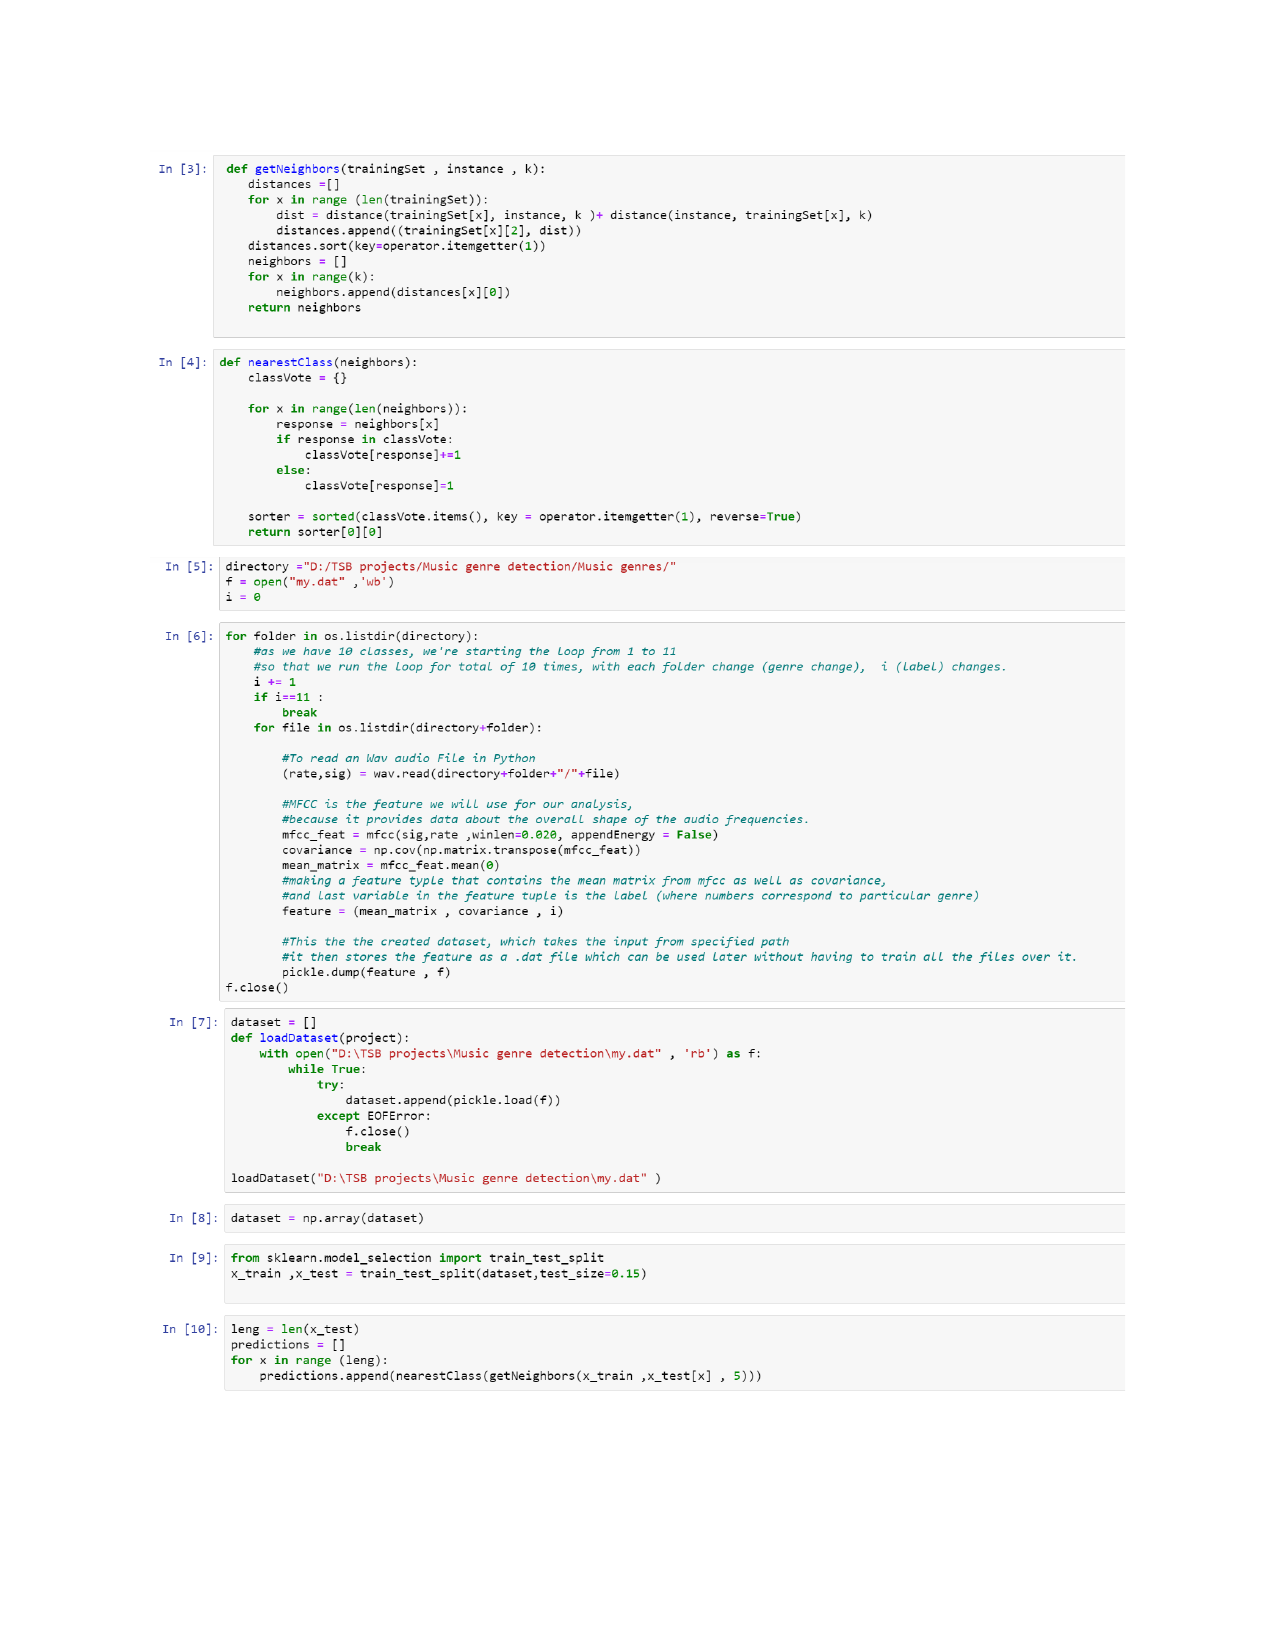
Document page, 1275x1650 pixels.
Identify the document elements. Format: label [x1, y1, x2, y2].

picture [150, 150, 1125, 1400]
